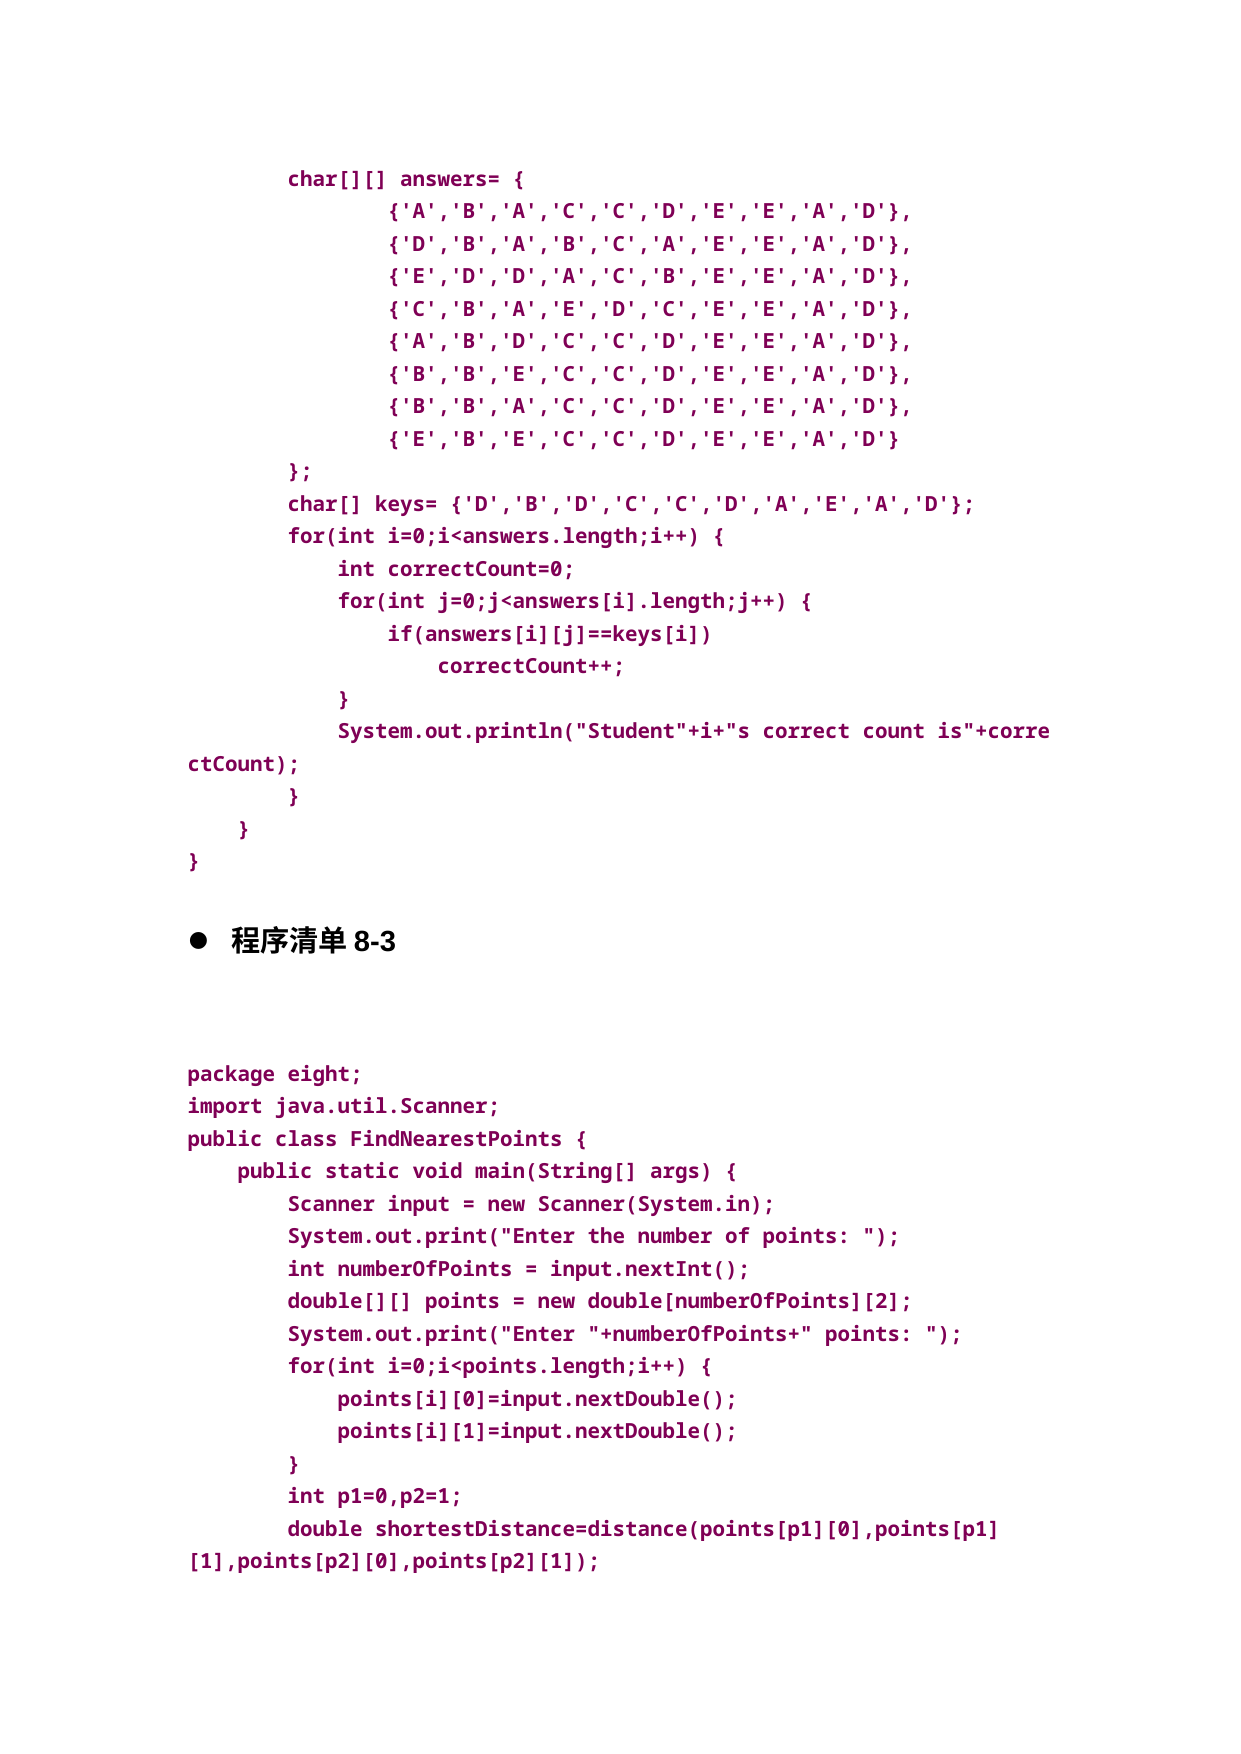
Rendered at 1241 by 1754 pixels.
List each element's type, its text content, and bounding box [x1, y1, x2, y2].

text } [187, 1447, 1053, 1479]
text char[] keys= {'D','B','D','C','C','D','A','E','A','D'}; [187, 487, 1053, 519]
text for(int j=0;j<answers[i].length;j++) { [187, 584, 1053, 617]
text package eight; [187, 1057, 1053, 1089]
text {'E','D','D','A','C','B','E','E','A','D'}, [187, 259, 1053, 292]
text System.out.println("Student"+i+"s correct count is"+correctCount); [187, 714, 1053, 779]
text Scanner input = new Scanner(System.in); [187, 1187, 1053, 1219]
text } [187, 682, 1053, 714]
text char[][] answers= { [187, 162, 1053, 194]
text {'D','B','A','B','C','A','E','E','A','D'}, [187, 227, 1053, 259]
text int numberOfPoints = input.nextInt(); [187, 1252, 1053, 1284]
text {'E','B','E','C','C','D','E','E','A','D'} [187, 422, 1053, 454]
text } [187, 779, 1053, 812]
text {'A','B','A','C','C','D','E','E','A','D'}, [187, 194, 1053, 227]
text double shortestDistance=distance(points[p1][0],points[p1][1],points[p2][0],points[p2][1]); [187, 1512, 1053, 1577]
text for(int i=0;i<answers.length;i++) { [187, 519, 1053, 552]
text System.out.print("Enter "+numberOfPoints+" points: "); [187, 1317, 1053, 1349]
text if(answers[i][j]==keys[i]) [187, 617, 1053, 649]
text points[i][0]=input.nextDouble(); [187, 1382, 1053, 1414]
text int correctCount=0; [187, 552, 1053, 584]
text double[][] points = new double[numberOfPoints][2]; [187, 1284, 1053, 1317]
text } [187, 812, 1053, 844]
text {'A','B','D','C','C','D','E','E','A','D'}, [187, 324, 1053, 357]
text {'B','B','A','C','C','D','E','E','A','D'}, [187, 389, 1053, 422]
text int p1=0,p2=1; [187, 1479, 1053, 1512]
text public class FindNearestPoints { [187, 1122, 1053, 1154]
text public static void main(String[] args) { [187, 1154, 1053, 1187]
text }; [187, 454, 1053, 487]
text correctCount++; [187, 649, 1053, 682]
text import java.util.Scanner; [187, 1089, 1053, 1122]
text for(int i=0;i<points.length;i++) { [187, 1349, 1053, 1382]
text {'B','B','E','C','C','D','E','E','A','D'}, [187, 357, 1053, 389]
text {'C','B','A','E','D','C','E','E','A','D'}, [187, 292, 1053, 324]
subtitle 程序清单8-3 [187, 906, 1053, 971]
text } [187, 844, 1053, 877]
text points[i][1]=input.nextDouble(); [187, 1414, 1053, 1447]
text System.out.print("Enter the number of points: "); [187, 1219, 1053, 1252]
